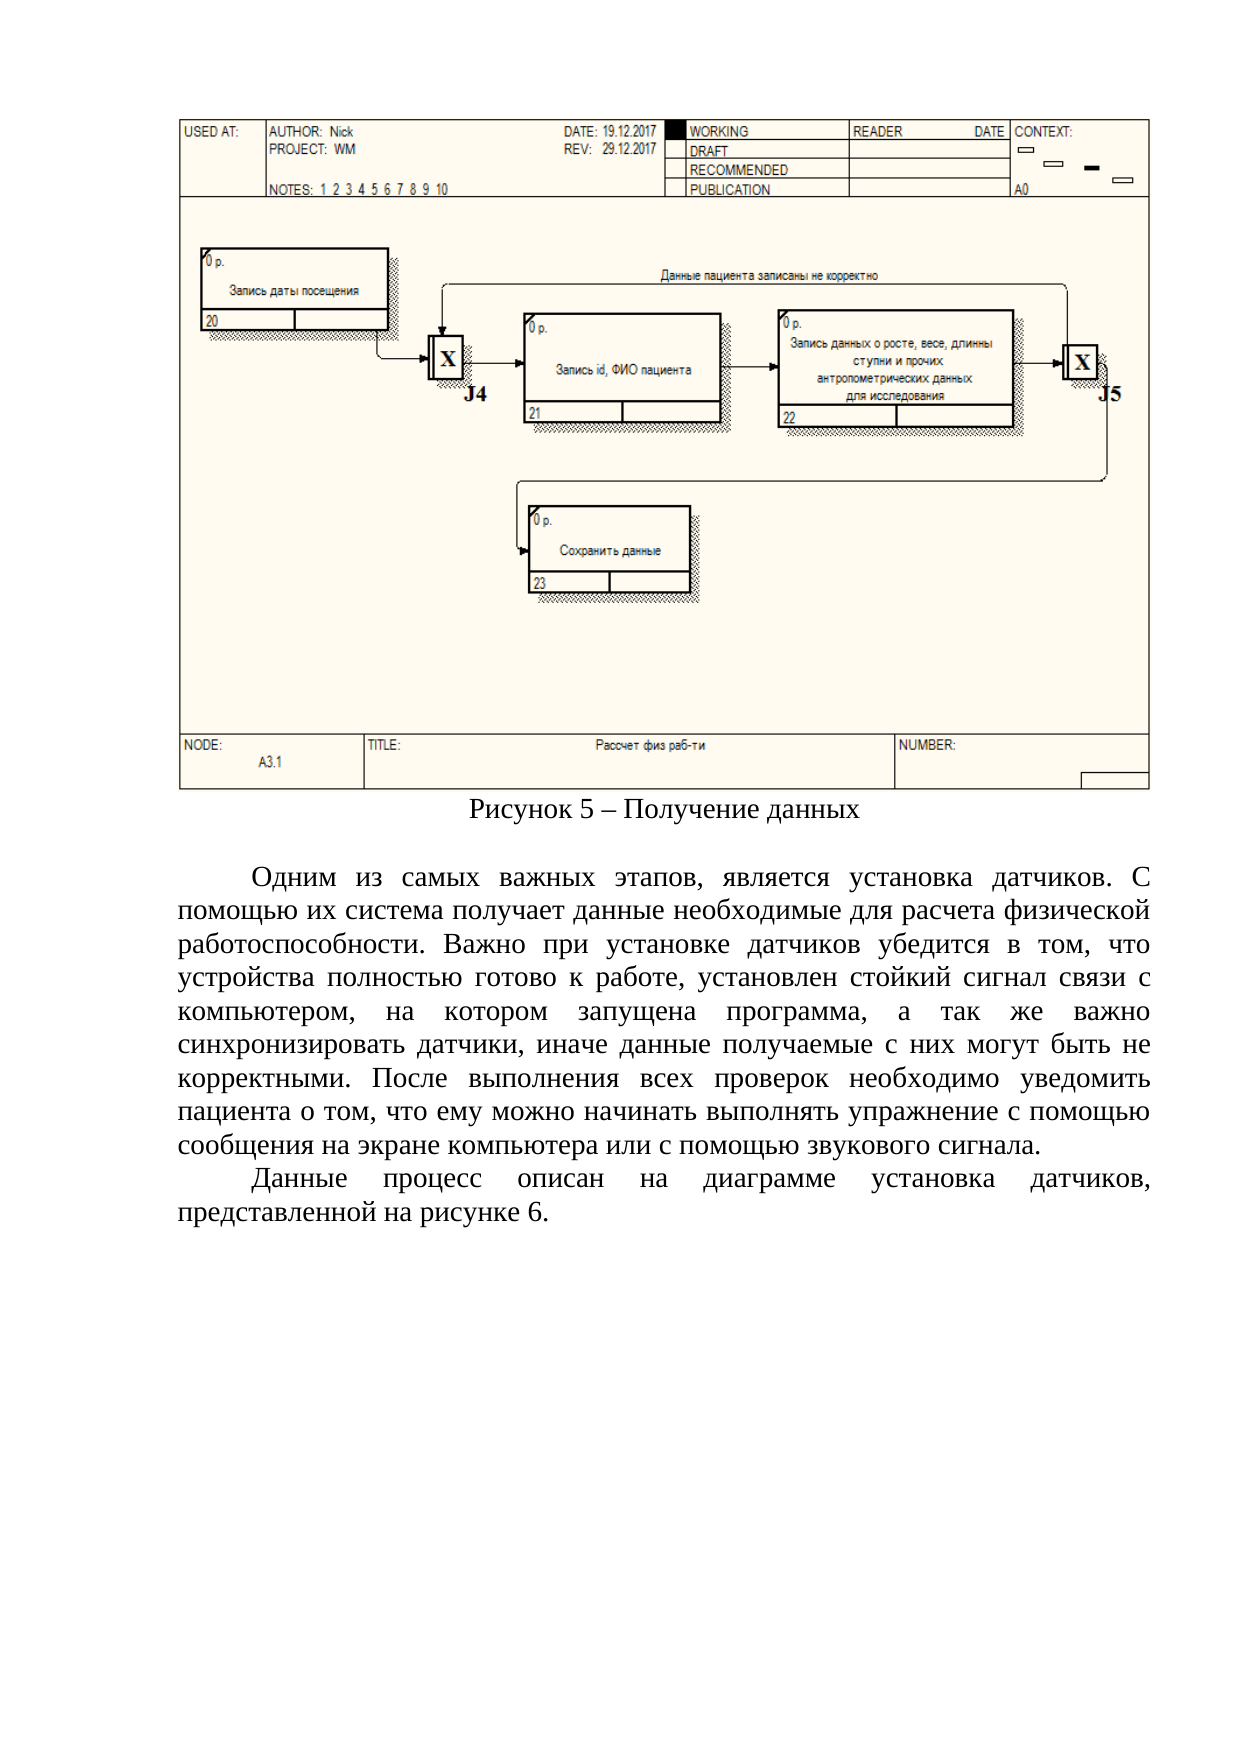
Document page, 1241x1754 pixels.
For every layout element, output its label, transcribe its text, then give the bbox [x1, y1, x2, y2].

text Рисунок 5 – Получение данных [177, 792, 1152, 825]
text Одним из самых важных этапов, является установка датчиков. С помощью их система получает данные необходимые для расчета физической работоспособности. Важно при установке датчиков убедится в том, что устройства полностью готово к работе, установлен стойкий сигнал связи с компьютером, на котором запущена программа, а так же важно синхронизировать датчики, иначе данные получаемые с них могут быть не корректными. После выполнения всех проверок необходимо уведомить пациента о том, что ему можно начинать выполнять упражнение с помощью сообщения на экране компьютера или с помощью звукового сигнала. [177, 859, 1152, 1161]
text Данные процесс описан на диаграмме установка датчиков, представленной на рисунке 6. [177, 1161, 1152, 1228]
picture [177, 118, 1152, 792]
